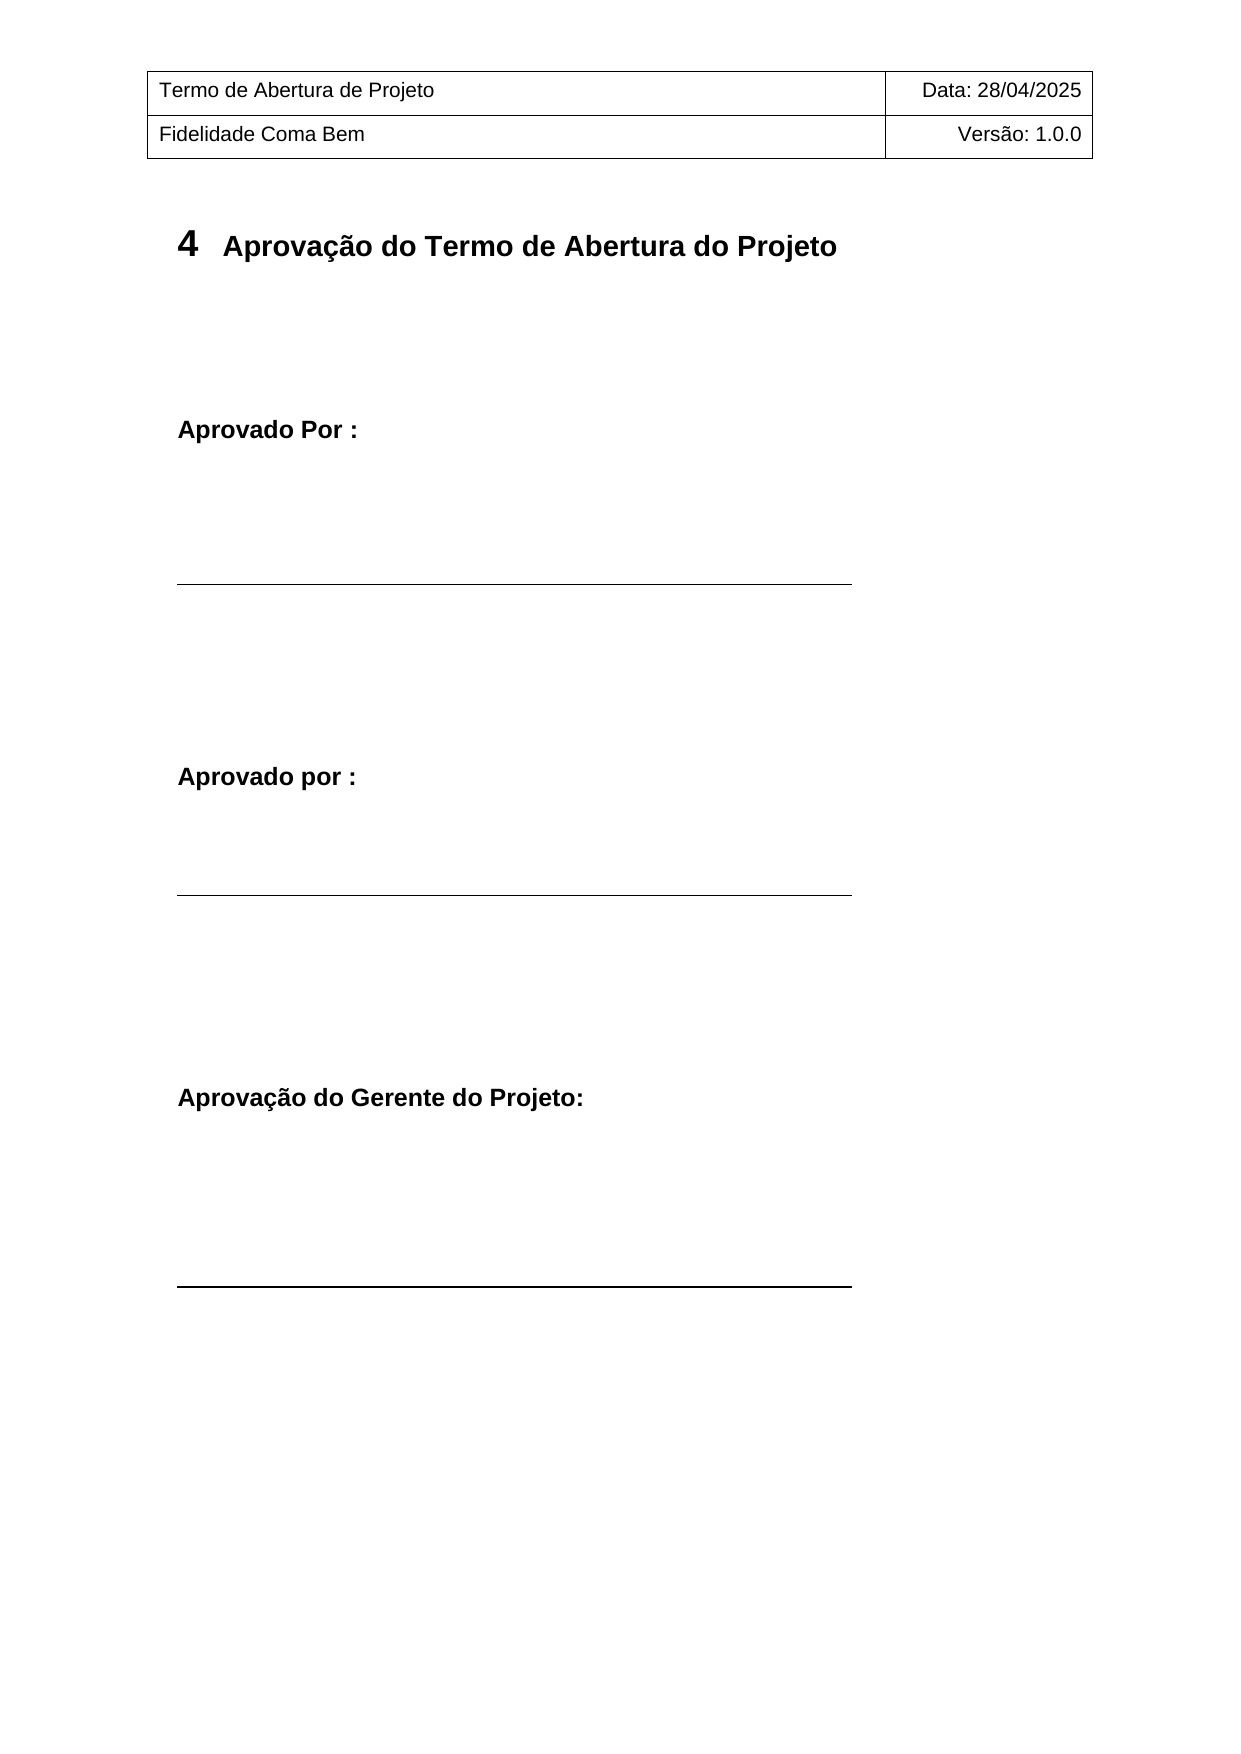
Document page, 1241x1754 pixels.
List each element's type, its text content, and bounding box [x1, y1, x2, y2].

text Aprovado Por : [177, 416, 1063, 444]
text Aprovação do Gerente do Projeto: [177, 1083, 1063, 1112]
subtitle Aprovação do Termo de Abertura do Projeto [177, 221, 1063, 264]
text Aprovado por : [177, 762, 1063, 791]
